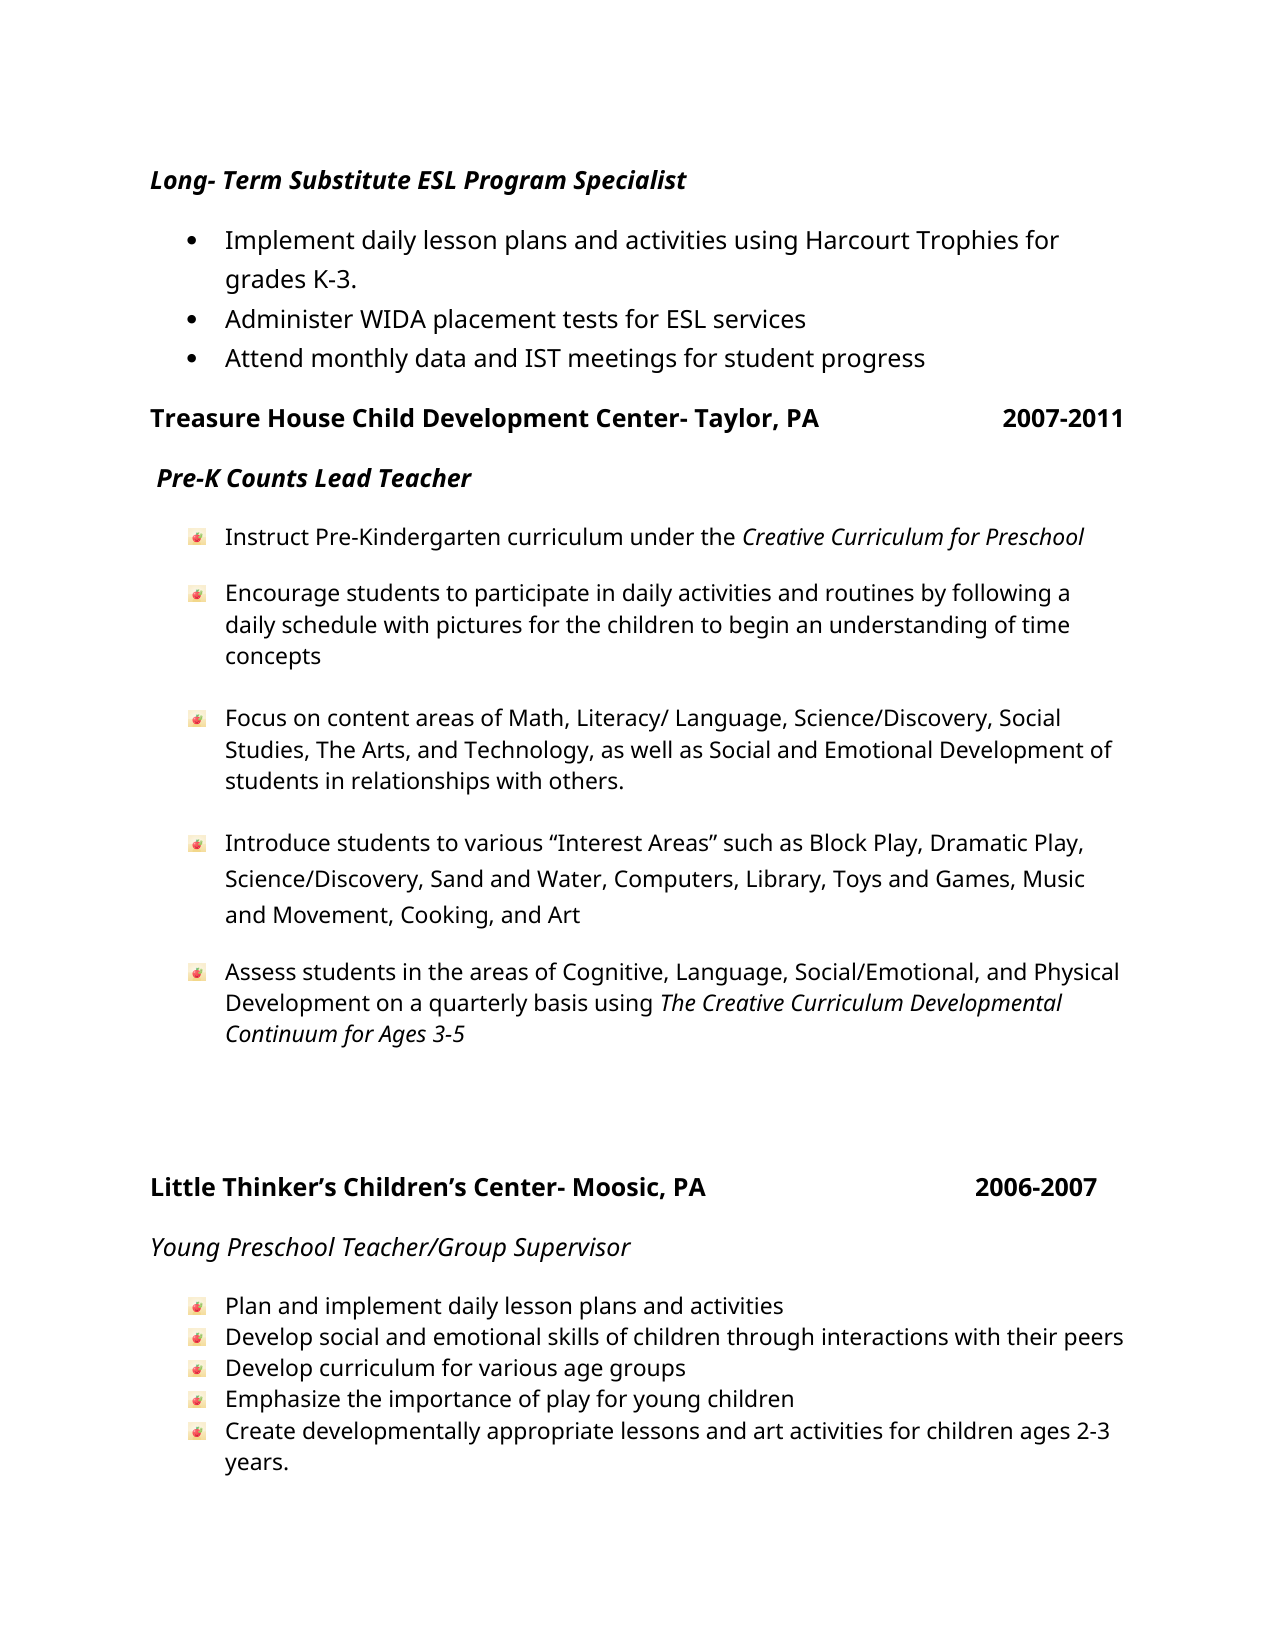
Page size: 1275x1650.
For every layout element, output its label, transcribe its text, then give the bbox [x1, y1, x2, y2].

list Instruct Pre-Kindergarten curriculum under the Creative Curriculum for Preschool [187, 521, 1125, 552]
list Implement daily lesson plans and activities using Harcourt Trophies for grades K-3. [187, 223, 1125, 296]
list Assess students in the areas of Cognitive, Language, Social/Emotional, and Physical Development on a quarterly basis using The Creative Curriculum Developmental Continuum for Ages 3-5 [187, 956, 1125, 1050]
list Develop curriculum for various age groups [187, 1352, 1125, 1383]
list Introduce students to various “Interest Areas” such as Block Play, Dramatic Play, Science/Discovery, Sand and Water, Computers, Library, Toys and Games, Music and Movement, Cooking, and Art [187, 827, 1125, 930]
picture [188, 963, 206, 981]
picture [188, 835, 206, 852]
picture [188, 710, 206, 727]
list Focus on content areas of Math, Literacy/ Language, Science/Discovery, Social Studies, The Arts, and Technology, as well as Social and Emotional Development of students in relationships with others. [187, 702, 1125, 796]
list Create developmentally appropriate lessons and art activities for children ages 2-3 years. [187, 1415, 1125, 1477]
list Develop social and emotional skills of children through interactions with their peers [187, 1321, 1125, 1352]
picture [188, 585, 206, 602]
picture [188, 1297, 206, 1315]
list Emphasize the importance of play for young children [187, 1383, 1125, 1415]
picture [188, 528, 206, 545]
picture [188, 1328, 206, 1346]
text Long- Term Substitute ESL Program Specialist [150, 163, 1125, 197]
picture [188, 1391, 206, 1408]
text Little Thinker’s Children’s Center- Moosic, PA 2006-2007 [150, 1170, 1125, 1204]
list Attend monthly data and IST meetings for student progress [187, 341, 1125, 374]
text Treasure House Child Development Center- Taylor, PA 2007-2011 [150, 401, 1125, 434]
text Pre-K Counts Lead Teacher [150, 461, 1125, 494]
list Encourage students to participate in daily activities and routines by following a daily schedule with pictures for the children to begin an understanding of time concepts [187, 577, 1125, 671]
list Plan and implement daily lesson plans and activities [187, 1290, 1125, 1321]
text Young Preschool Teacher/Group Supervisor [150, 1230, 1125, 1264]
list Administer WIDA placement tests for ESL services [187, 301, 1125, 335]
picture [188, 1360, 206, 1377]
picture [188, 1422, 206, 1440]
